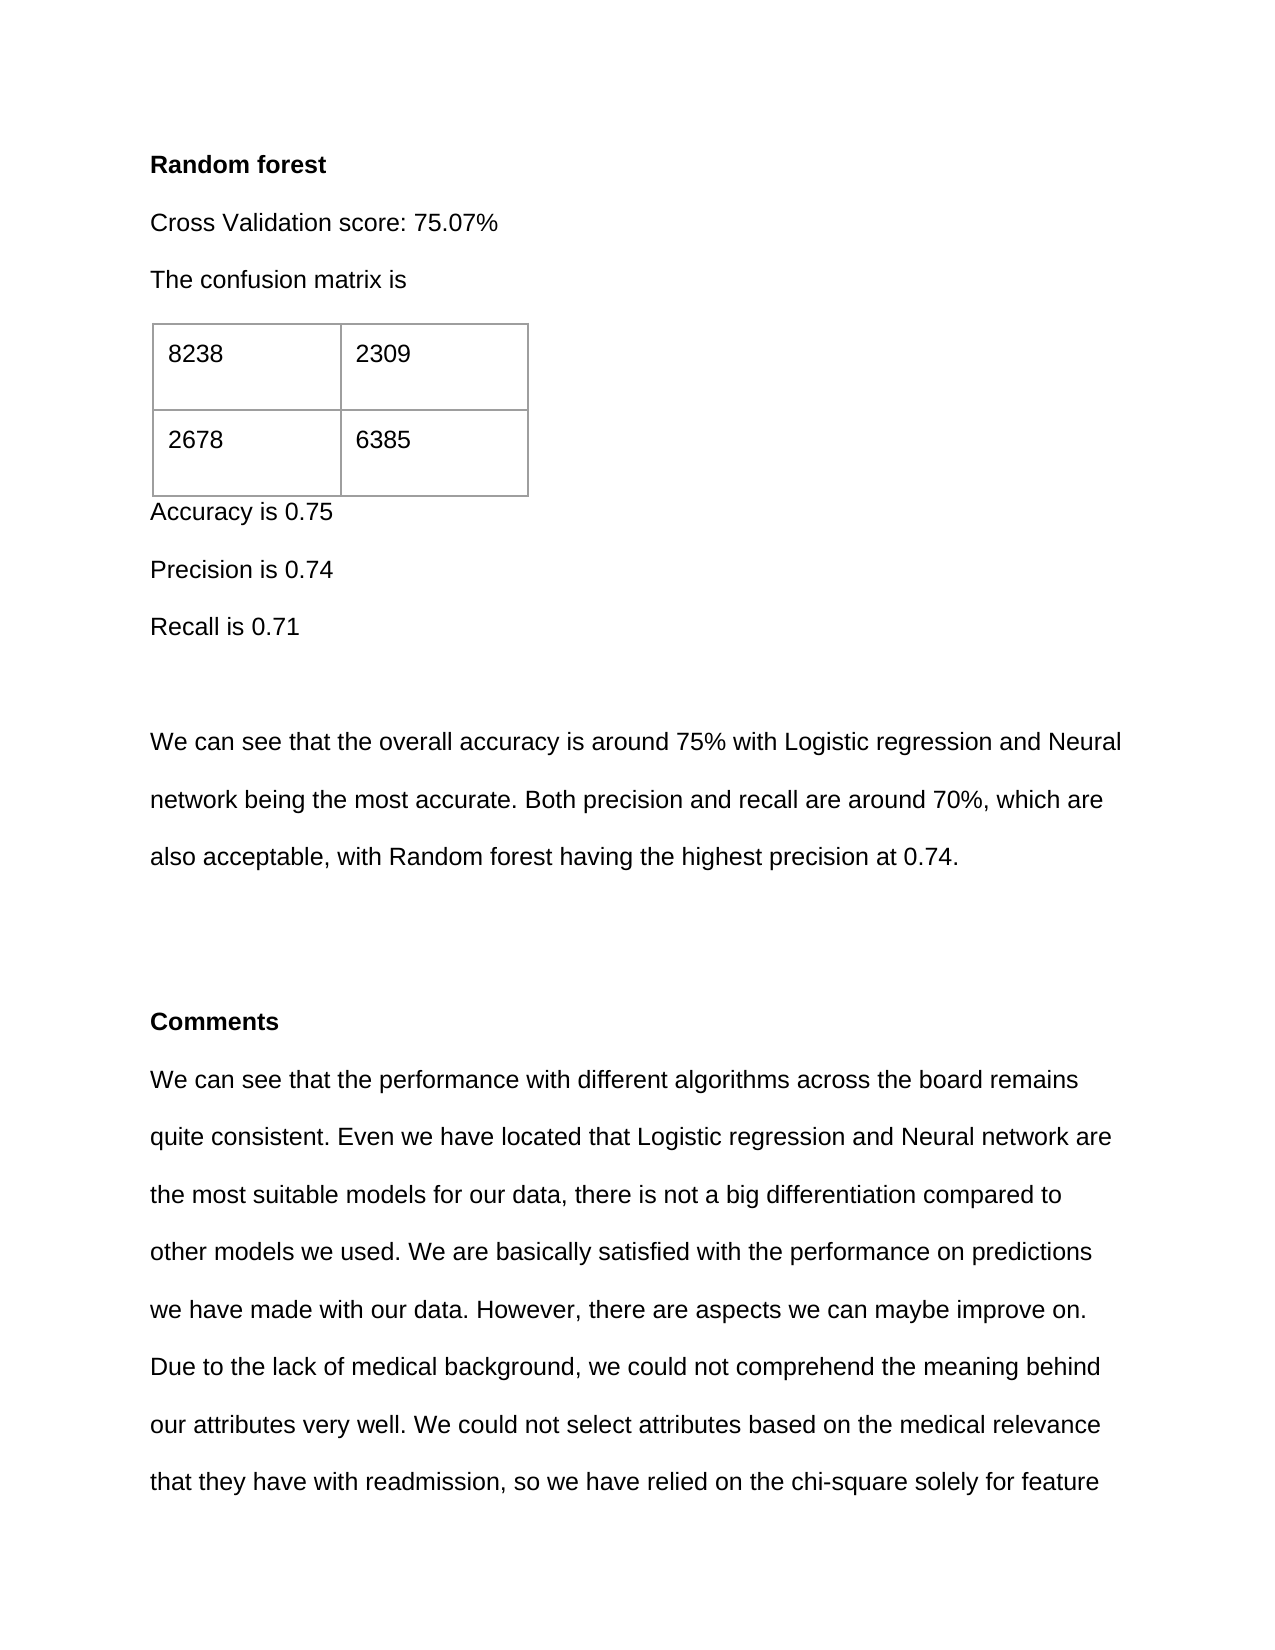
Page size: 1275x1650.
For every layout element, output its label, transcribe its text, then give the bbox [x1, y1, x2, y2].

text Comments [150, 1007, 1125, 1036]
text Precision is 0.74 [150, 554, 1125, 583]
text The confusion matrix is [150, 265, 1125, 294]
table_header 2309 [342, 325, 527, 409]
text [150, 150, 1125, 236]
table_header 8238 [154, 325, 340, 409]
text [150, 1065, 1125, 1496]
table_cell 2678 [154, 411, 340, 495]
text Recall is 0.71 [150, 612, 1125, 641]
text We can see that the overall accuracy is around 75% with Logistic regression and Neural network being the most accurate. Both precision and recall are around 70%, which are also acceptable, with Random forest having the highest precision at 0.74. [150, 727, 1125, 923]
text Accuracy is 0.75 [150, 497, 1125, 526]
table_cell 6385 [342, 411, 527, 495]
